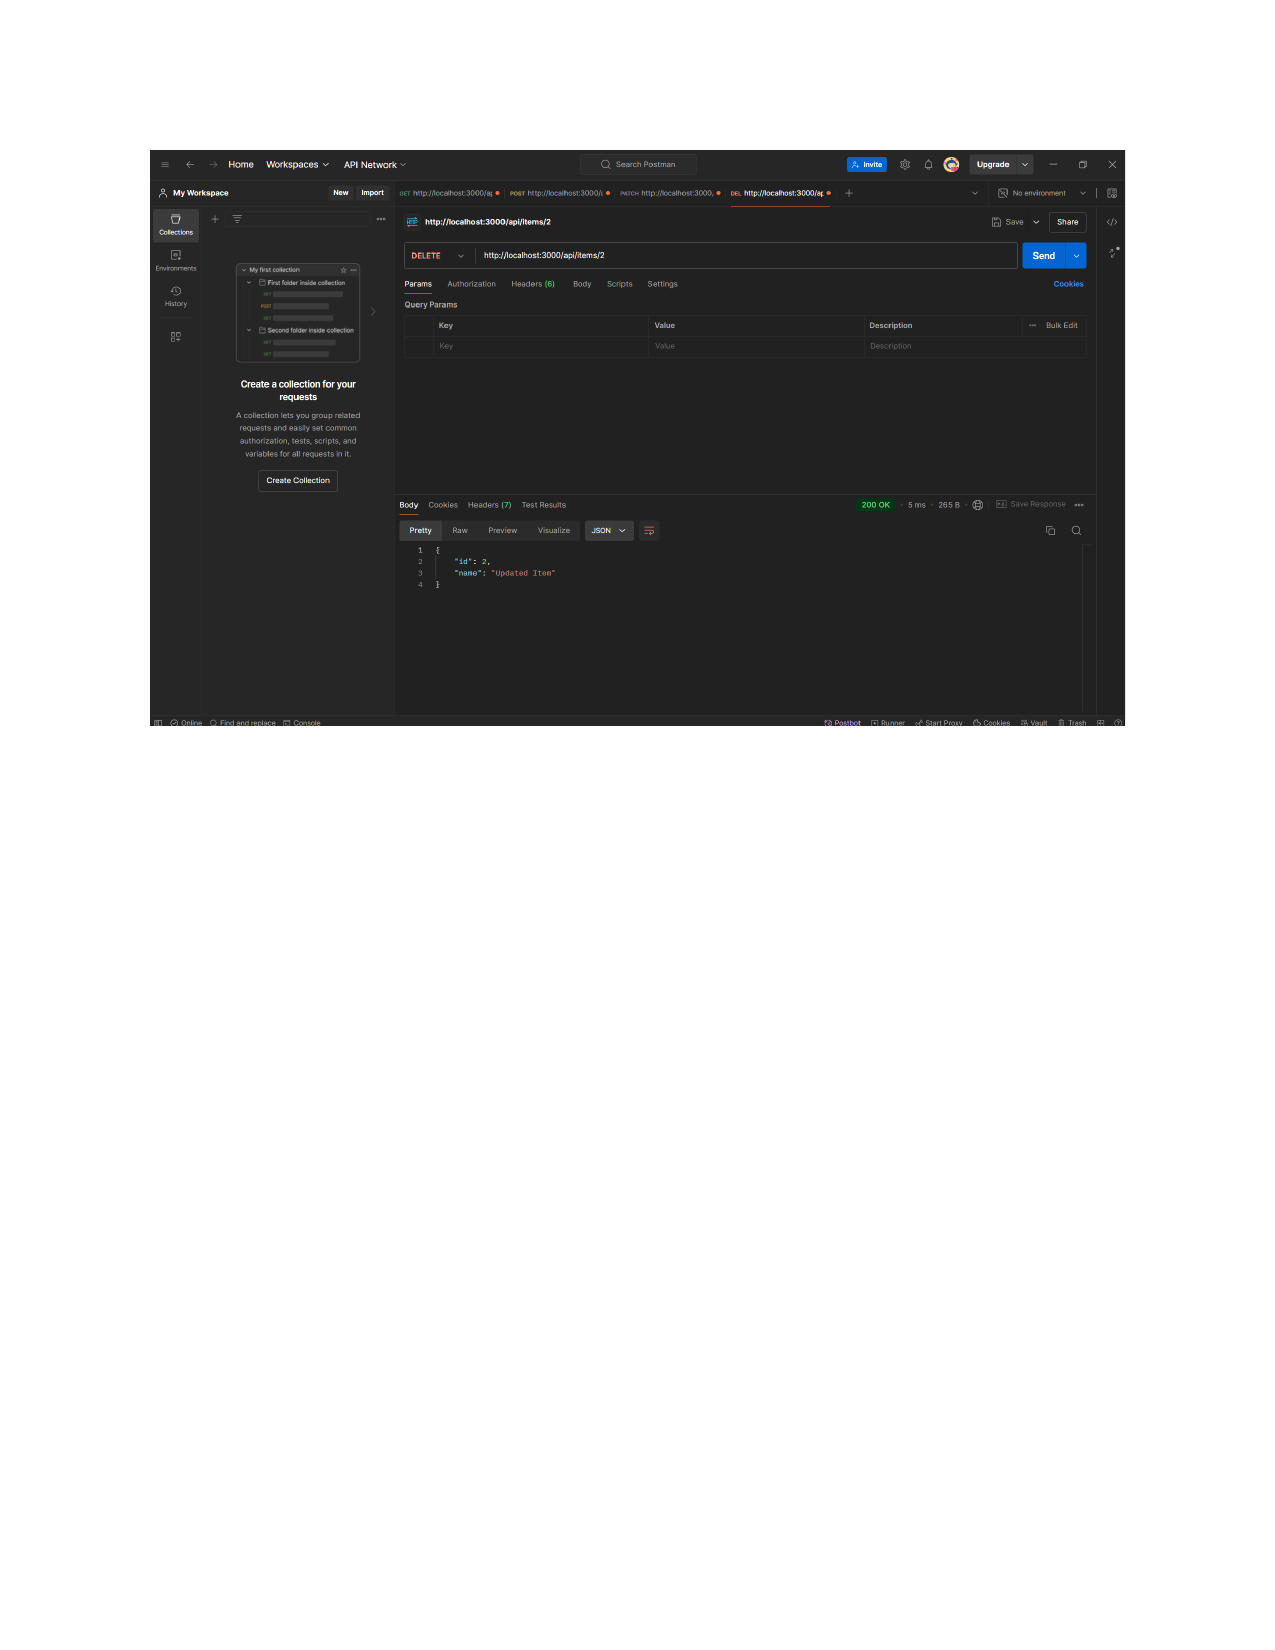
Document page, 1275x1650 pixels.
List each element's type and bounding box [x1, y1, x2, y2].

picture [150, 150, 1125, 726]
